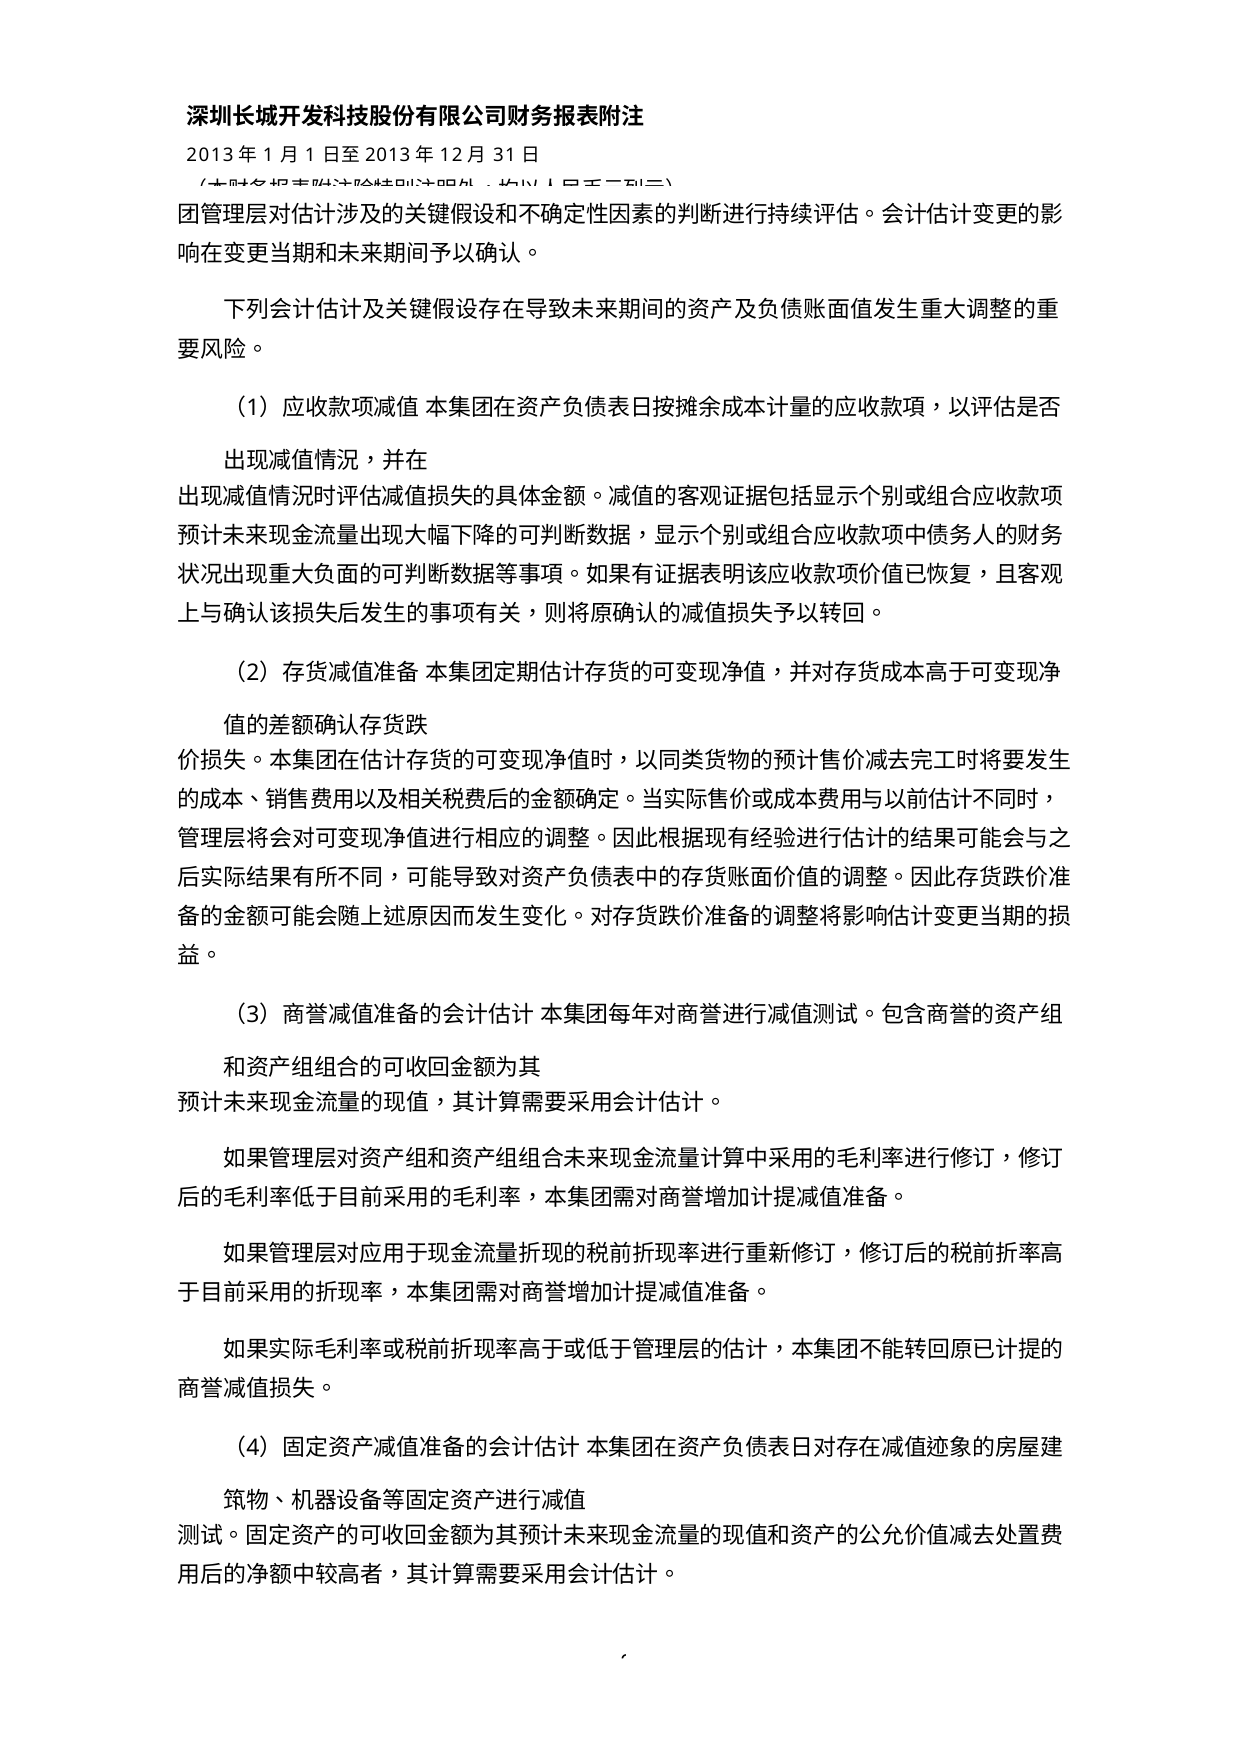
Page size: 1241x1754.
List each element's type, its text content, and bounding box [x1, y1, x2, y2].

text 下列会计估计及关键假设存在导致未来期间的资产及负债账面值发生重大调整的重 要风险。 [177, 293, 1076, 364]
text （2）存货减值准备 本集团定期估计存货的可变现净值，并对存货成本高于可变现净值的差额确认存货跌 [223, 637, 1066, 744]
text （1）应收款项减值 本集团在资产负债表日按摊余成本计量的应收款項，以评估是否出现减值情況，并在 [223, 373, 1066, 479]
text 价损失。本集团在估计存货的可变现净值时，以同类货物的预计售价减去完工时将要发生 的成本、销售费用以及相关税费后的金额确定。当实际售价或成本费用与以前估计不同时， 管理层将会对可变现净值进行相应的调整。因此根据现有经验进行估计的结果可能会与之 后实际结果有所不同，可能导致对资产负债表中的存货账面价值的调整。因此存货跌价准 备的金额可能会随上述原因而发生变化。对存货跌价准备的调整将影响估计变更当期的损 益。 [177, 744, 1076, 970]
text 如果管理层对应用于现金流量折现的税前折现率进行重新修订，修订后的税前折率高 于目前采用的折现率，本集团需对商誉增加计提减值准备。 [177, 1237, 1066, 1307]
text 如果管理层对资产组和资产组组合未来现金流量计算中采用的毛利率进行修订，修订 后的毛利率低于目前采用的毛利率，本集团需对商誉增加计提减值准备。 [177, 1142, 1066, 1212]
text （3）商誉减值准备的会计估计 本集团每年对商誉进行减值测试。包含商誉的资产组和资产组组合的可收回金额为其 [223, 980, 1066, 1086]
text 团管理层对估计涉及的关键假设和不确定性因素的判断进行持续评估。会计估计变更的影 响在变更当期和未来期间予以确认。 [177, 198, 1065, 268]
text 预计未来现金流量的现值，其计算需要采用会计估计。 [177, 1086, 1076, 1117]
text 测试。固定资产的可收回金额为其预计未来现金流量的现值和资产的公允价值减去处置费 用后的净额中较高者，其计算需要采用会计估计。 [177, 1519, 1065, 1589]
text 如果实际毛利率或税前折现率高于或低于管理层的估计，本集团不能转回原已计提的 商誉减值损失。 [177, 1333, 1066, 1403]
text （4）固定资产减值准备的会计估计 本集团在资产负债表日对存在减值迹象的房屋建筑物、机器设备等固定资产进行减值 [223, 1412, 1066, 1519]
text 出现减值情況时评估减值损失的具体金额。减值的客观证据包括显示个别或组合应收款项 预计未来现金流量出现大幅下降的可判断数据，显示个别或组合应收款项中债务人的财务 状况出现重大负面的可判断数据等事項。如果有证据表明该应收款项价值已恢复，且客观 上与确认该损失后发生的事项有关，则将原确认的减值损失予以转回。 [177, 479, 1064, 628]
